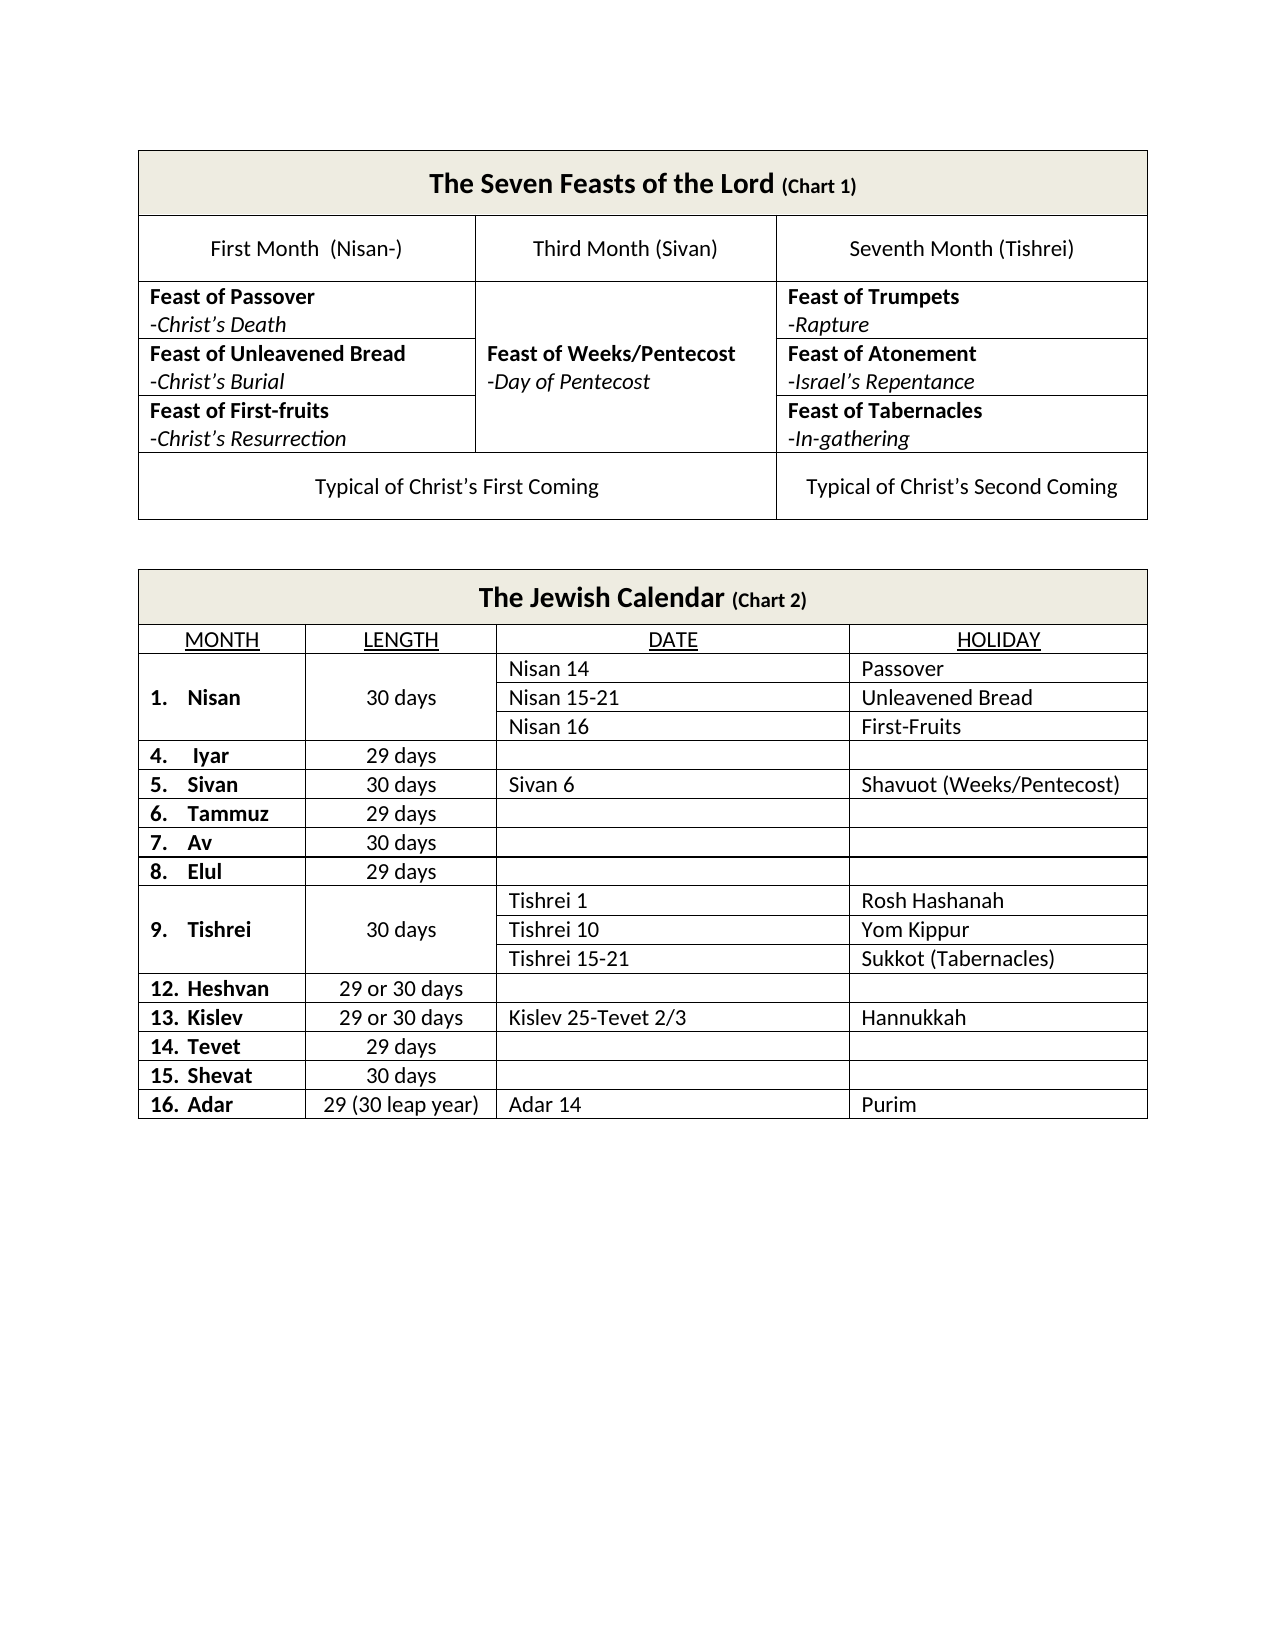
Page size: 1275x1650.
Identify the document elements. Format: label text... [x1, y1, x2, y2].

table_cell Nisan [139, 654, 305, 740]
table_cell HOLIDAY [850, 625, 1147, 653]
table_cell Sukkot (Tabernacles) [850, 945, 1147, 973]
table_cell Elul [139, 858, 305, 885]
table_cell Tishrei [139, 886, 305, 973]
table_cell DATE [497, 625, 849, 653]
table_cell Kislev [139, 1003, 305, 1031]
table_cell Adar 14 [497, 1090, 849, 1118]
table_cell Heshvan [139, 974, 305, 1002]
table_cell Tishrei 15-21 [497, 945, 849, 973]
table_cell First-Fruits [850, 712, 1147, 740]
table_header The Seven Feasts of the Lord (Chart 1) [139, 151, 1147, 214]
table_cell 30 days [306, 886, 496, 973]
table_cell [850, 799, 1147, 827]
table_cell Typical of Christ’s Second Coming [777, 453, 1147, 519]
table_cell [497, 828, 849, 856]
table_cell Tishrei 1 [497, 886, 849, 914]
table_cell 29 days [306, 741, 496, 769]
table_cell 29 (30 leap year) [306, 1090, 496, 1118]
table_cell Sivan [139, 770, 305, 798]
table_cell Rosh Hashanah [850, 886, 1147, 914]
table_cell [850, 858, 1147, 885]
table_cell Kislev 25-Tevet 2/3 [497, 1003, 849, 1031]
table_cell Shevat [139, 1061, 305, 1089]
table_cell 30 days [306, 1061, 496, 1089]
table_cell Yom Kippur [850, 916, 1147, 943]
table_cell [850, 828, 1147, 856]
table_cell [497, 1061, 849, 1089]
table_cell Nisan 14 [497, 654, 849, 682]
table_cell Shavuot (Weeks/Pentecost) [850, 770, 1147, 798]
table_cell 29 days [306, 799, 496, 827]
table_cell 29 or 30 days [306, 1003, 496, 1031]
table_cell Hannukkah [850, 1003, 1147, 1031]
table_cell [850, 974, 1147, 1002]
table_cell [497, 741, 849, 769]
table_cell LENGTH [306, 625, 496, 653]
table_cell [497, 974, 849, 1002]
table_cell Purim [850, 1090, 1147, 1118]
table_cell Nisan 16 [497, 712, 849, 740]
table_cell [850, 1061, 1147, 1089]
table_cell Passover [850, 654, 1147, 682]
table_cell Feast of Trumpets -Rapture [777, 282, 1147, 338]
table_cell Feast of Passover -Christ’s Death [139, 282, 475, 338]
table_cell 29 or 30 days [306, 974, 496, 1002]
table_cell 29 days [306, 1032, 496, 1060]
table_cell [497, 1032, 849, 1060]
table_cell Iyar [139, 741, 305, 769]
table_cell Adar [139, 1090, 305, 1118]
table_cell Feast of Unleavened Bread -Christ’s Burial [139, 339, 475, 395]
table_cell Feast of Atonement -Israel’s Repentance [777, 339, 1147, 395]
table_cell [497, 799, 849, 827]
table_cell Feast of Weeks/Pentecost -Day of Pentecost [476, 282, 776, 452]
table_cell Seventh Month (Tishrei) [777, 216, 1147, 281]
table_cell Third Month (Sivan) [476, 216, 776, 281]
table_cell 30 days [306, 770, 496, 798]
table_cell Sivan 6 [497, 770, 849, 798]
table_cell [850, 1032, 1147, 1060]
table_cell MONTH [139, 625, 305, 653]
table_cell 29 days [306, 858, 496, 885]
table_header The Jewish Calendar (Chart 2) [139, 570, 1147, 624]
table_cell First Month (Nisan-) [139, 216, 475, 281]
table_cell Feast of Tabernacles -In-gathering [777, 396, 1147, 452]
table_cell Feast of First-fruits -Christ’s Resurrection [139, 396, 475, 452]
table_cell Tammuz [139, 799, 305, 827]
table_cell [497, 858, 849, 885]
table_cell [850, 741, 1147, 769]
table_cell Tevet [139, 1032, 305, 1060]
table_cell Typical of Christ’s First Coming [139, 453, 776, 519]
table_cell Tishrei 10 [497, 916, 849, 943]
table_cell 30 days [306, 828, 496, 856]
table_cell Nisan 15-21 [497, 683, 849, 711]
table_cell Av [139, 828, 305, 856]
table_cell Unleavened Bread [850, 683, 1147, 711]
table_cell 30 days [306, 654, 496, 740]
